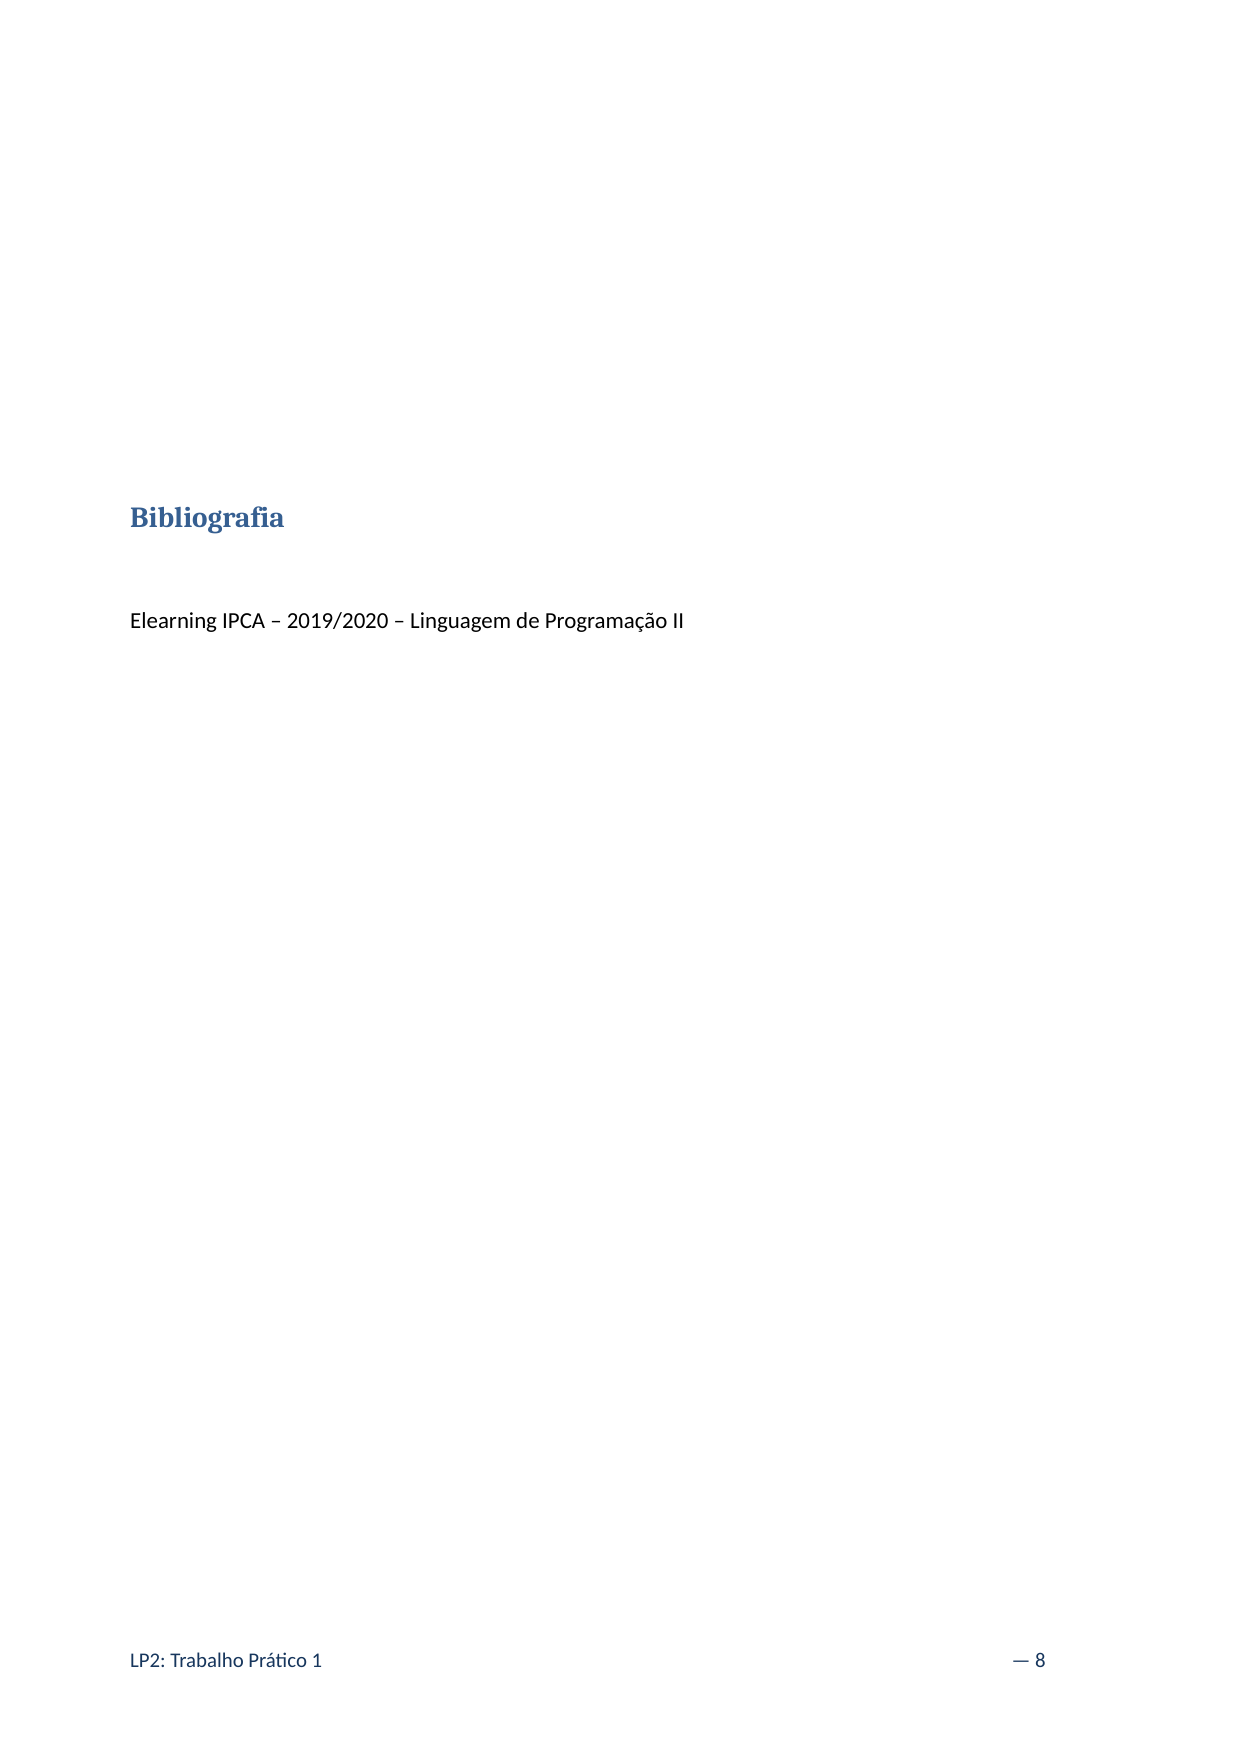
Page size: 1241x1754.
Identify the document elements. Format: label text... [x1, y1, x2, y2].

subtitle Bibliografia [130, 501, 1028, 535]
text Elearning IPCA – 2019/2020 – Linguagem de Programação II [130, 606, 1028, 634]
